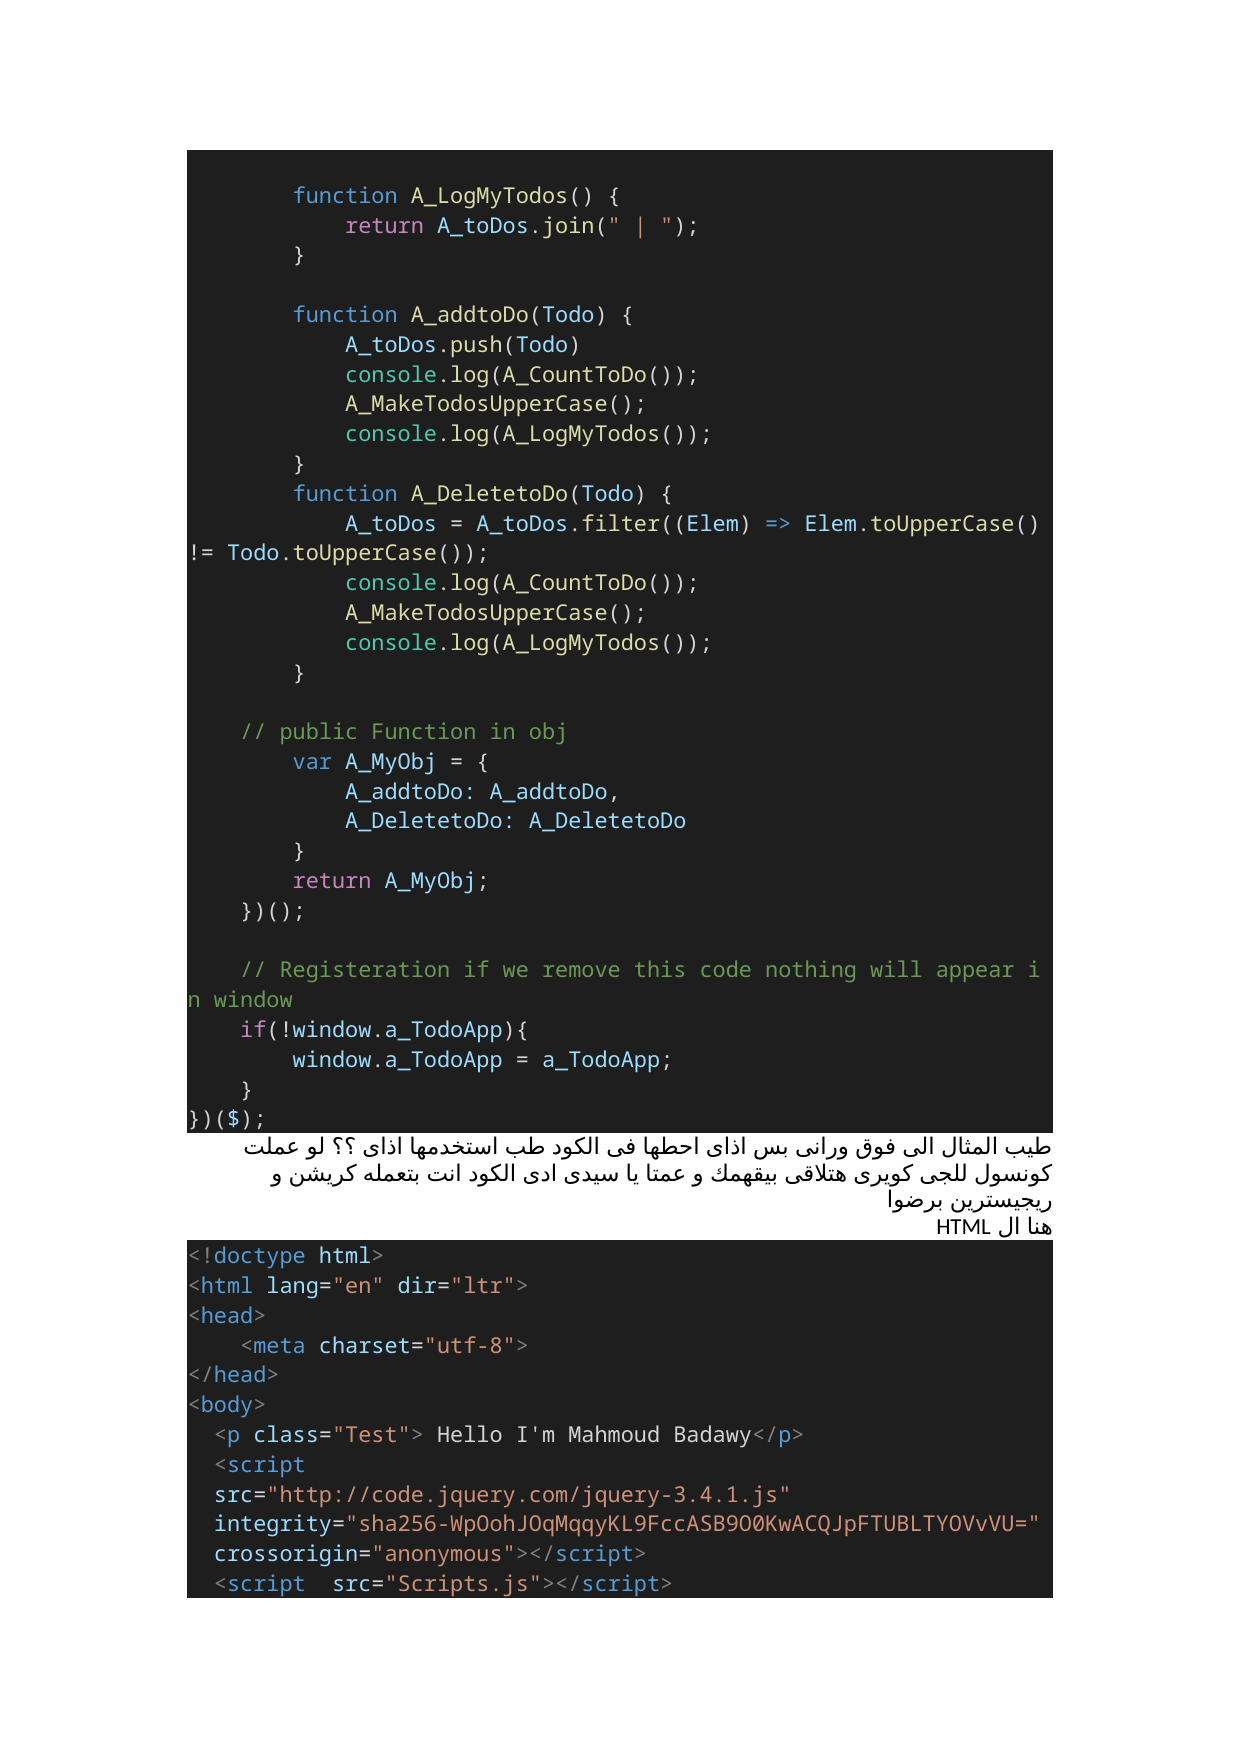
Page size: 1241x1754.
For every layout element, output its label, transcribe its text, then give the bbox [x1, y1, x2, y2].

text A_toDos = A_toDos.filter((Elem) => Elem.toUpperCase() != Todo.toUpperCase()); [187, 507, 1053, 567]
text console.log(A_CountToDo()); [187, 567, 1053, 597]
text // public Function in obj [187, 716, 1053, 746]
text } [187, 239, 1053, 269]
text طيب المثال الى فوق ورانى بس اذاى احطها فى الكود طب استخدمها اذاى ؟؟ لو عملت كونسول للجى كويرى هتلاقى بيقهمك و عمتا يا سيدى ادى الكود انت بتعمله كريشن و ريجيسترين برضوا [187, 1133, 1053, 1212]
text console.log(A_CountToDo()); [187, 358, 1053, 388]
text A_MakeTodosUpperCase(); [187, 388, 1053, 418]
text console.log(A_LogMyTodos()); [187, 627, 1053, 656]
text })(); [187, 895, 1053, 924]
text <head> [187, 1300, 1053, 1329]
text return A_toDos.join(" | "); [187, 209, 1053, 239]
text window.a_TodoApp = a_TodoApp; [187, 1044, 1053, 1073]
text function A_LogMyTodos() { [187, 180, 1053, 209]
text crossorigin="anonymous"></script> [187, 1538, 1053, 1568]
text src="http://code.jquery.com/jquery-3.4.1.js" [187, 1478, 1053, 1508]
text <!doctype html> [187, 1240, 1053, 1270]
text A_addtoDo: A_addtoDo, [187, 776, 1053, 805]
text </head> [187, 1359, 1053, 1389]
text console.log(A_LogMyTodos()); [187, 418, 1053, 448]
text A_DeletetoDo: A_DeletetoDo [187, 805, 1053, 835]
text // Registeration if we remove this code nothing will appear in window [187, 954, 1053, 1014]
text <p class="Test"> Hello I'm Mahmoud Badawy</p> [187, 1419, 1053, 1449]
text <script src="Scripts.js"></script> [187, 1568, 1053, 1598]
text <script [187, 1449, 1053, 1478]
text <meta charset="utf-8"> [187, 1329, 1053, 1359]
text })($); [187, 1103, 1053, 1133]
text A_MakeTodosUpperCase(); [187, 597, 1053, 627]
text هنا ال HTML [187, 1212, 1053, 1240]
text } [187, 656, 1053, 686]
text function A_addtoDo(Todo) { [187, 299, 1053, 329]
text function A_DeletetoDo(Todo) { [187, 478, 1053, 507]
text <html lang="en" dir="ltr"> [187, 1270, 1053, 1300]
text return A_MyObj; [187, 865, 1053, 895]
text var A_MyObj = { [187, 746, 1053, 776]
text } [187, 835, 1053, 865]
text integrity="sha256-WpOohJOqMqqyKL9FccASB9O0KwACQJpFTUBLTYOVvVU=" [187, 1508, 1053, 1538]
text if(!window.a_TodoApp){ [187, 1014, 1053, 1044]
text } [187, 1073, 1053, 1103]
text A_toDos.push(Todo) [187, 329, 1053, 358]
text } [187, 448, 1053, 478]
text <body> [187, 1389, 1053, 1419]
